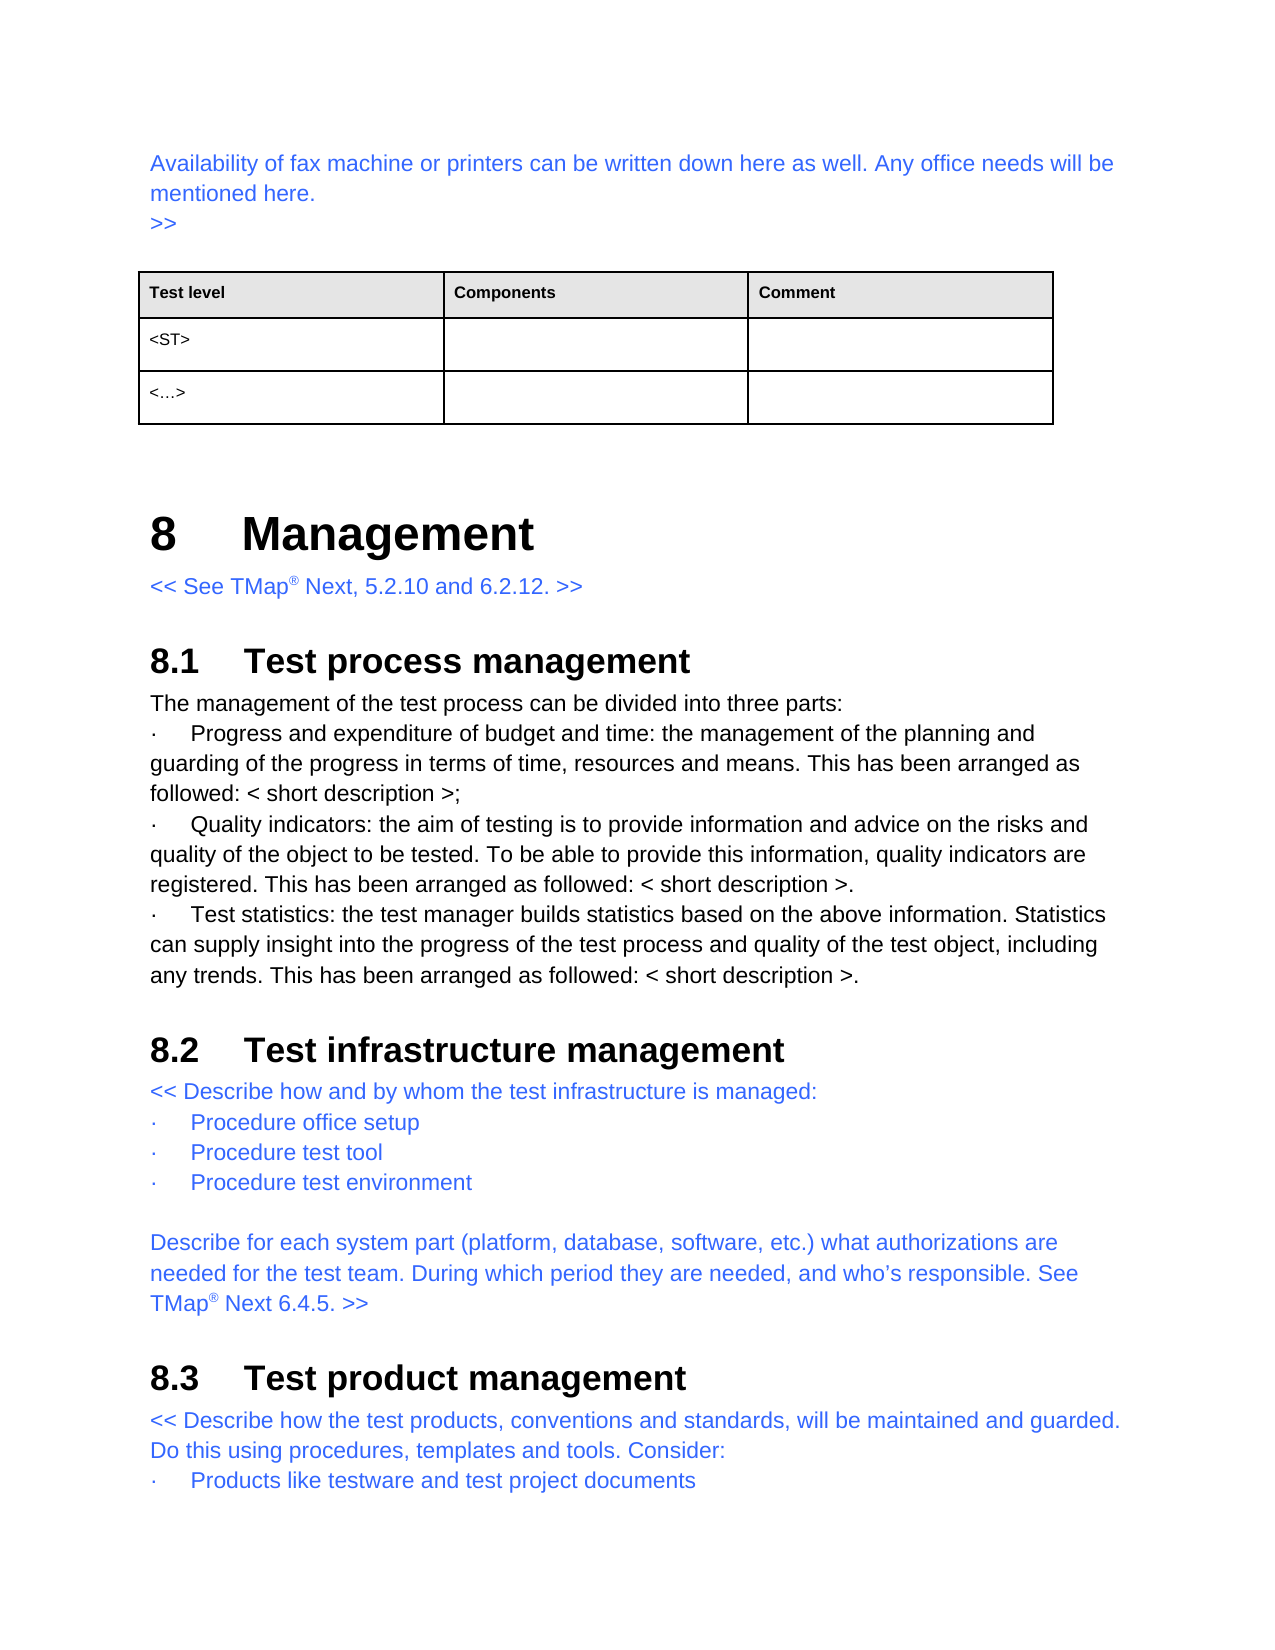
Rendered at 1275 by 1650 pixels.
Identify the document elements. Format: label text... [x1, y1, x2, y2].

text · Procedure office setup [150, 1108, 1125, 1135]
table_cell <…> [140, 372, 443, 423]
table_header Components [445, 273, 747, 317]
text << Describe how the test products, conventions and standards, will be maintained and guarded. Do this using procedures, templates and tools. Consider: [150, 1407, 1125, 1463]
text · Quality indicators: the aim of testing is to provide information and advice on the risks and quality of the object to be tested. To be able to provide this information, quality indicators are registered. This has been arranged as followed: < short description >. [150, 811, 1125, 897]
text · Test statistics: the test manager builds statistics based on the above information. Statistics can supply insight into the progress of the test process and quality of the test object, including any trends. This has been arranged as followed: < short description >. [150, 901, 1125, 988]
table_cell <ST> [140, 319, 443, 370]
text << See TMap® Next, 5.2.10 and 6.2.12. >> [150, 573, 1125, 599]
text · Progress and expenditure of budget and time: the management of the planning and guarding of the progress in terms of time, resources and means. This has been arranged as followed: < short description >; [150, 720, 1125, 807]
text · Products like testware and test project documents [150, 1467, 1125, 1493]
text << Describe how and by whom the test infrastructure is managed: [150, 1078, 1125, 1105]
text · Procedure test tool [150, 1139, 1125, 1165]
table_header Comment [749, 273, 1052, 317]
subtitle 8.3 Test product management [150, 1357, 1125, 1398]
subtitle 8 Management [150, 505, 1125, 560]
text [150, 150, 1125, 207]
table_cell [445, 372, 747, 423]
table_cell [445, 319, 747, 370]
text · Procedure test environment [150, 1169, 1125, 1195]
text The management of the test process can be divided into three parts: [150, 690, 1125, 716]
text >> [150, 210, 1125, 237]
subtitle 8.1 Test process management [150, 641, 1125, 681]
table_cell [749, 372, 1052, 423]
text Describe for each system part (platform, database, software, etc.) what authorizations are needed for the test team. During which period they are needed, and who’s responsible. See TMap® Next 6.4.5. >> [150, 1229, 1125, 1316]
table_header Test level [140, 273, 443, 317]
table_cell [749, 319, 1052, 370]
subtitle 8.2 Test infrastructure management [150, 1029, 1125, 1070]
